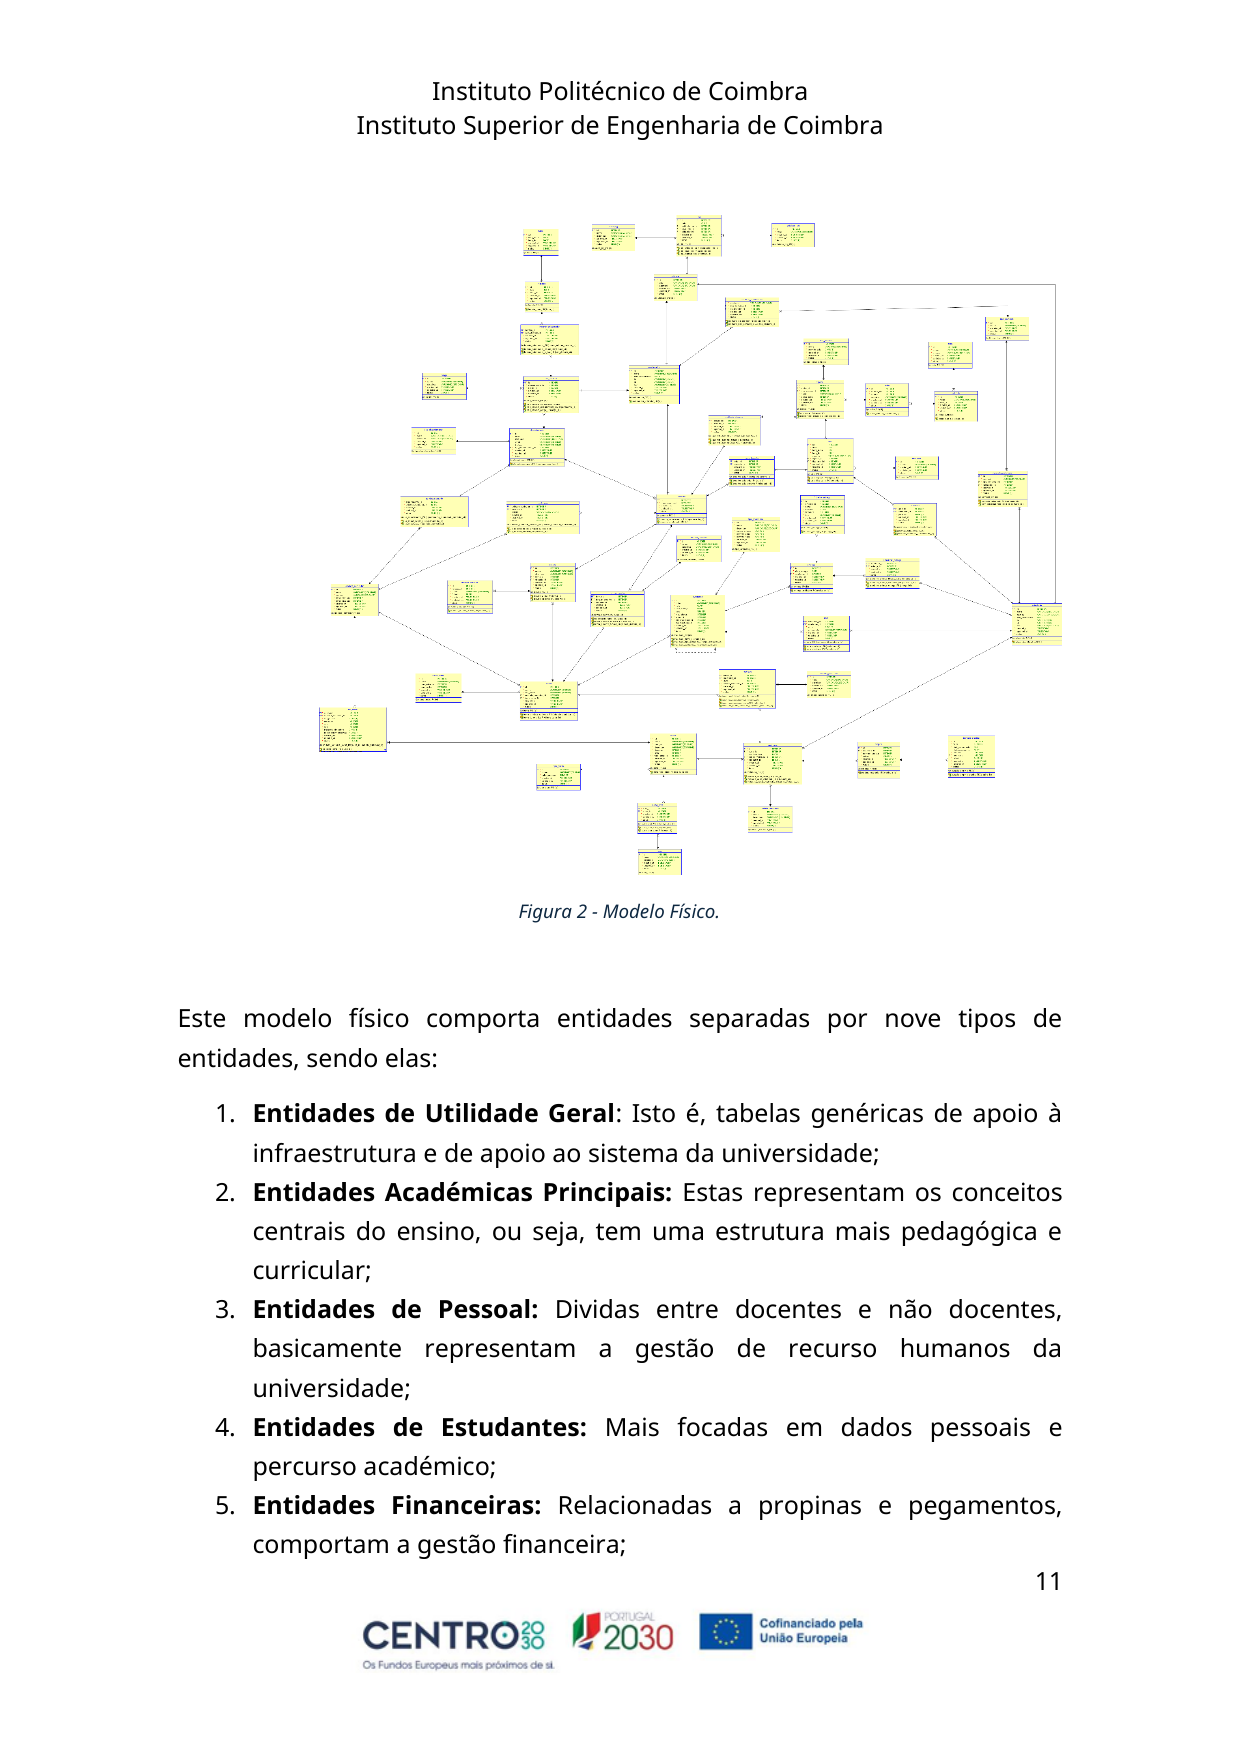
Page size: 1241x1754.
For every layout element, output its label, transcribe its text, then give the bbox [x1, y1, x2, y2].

list Entidades Académicas Principais: Estas representam os conceitos centrais do ensino, ou seja, tem uma estrutura mais pedagógica e curricular; [215, 1174, 1063, 1287]
list Entidades de Utilidade Geral: Isto é, tabelas genéricas de apoio à infraestrutura e de apoio ao sistema da universidade; [215, 1096, 1063, 1169]
text Este modelo físico comporta entidades separadas por nove tipos de entidades, sendo elas: [177, 1001, 1063, 1074]
text Figura 2 - Modelo Físico. [177, 899, 1063, 924]
picture [177, 147, 1063, 877]
list Entidades de Estudantes: Mais focadas em dados pessoais e percurso académico; [215, 1409, 1063, 1483]
picture [349, 1597, 891, 1681]
list Entidades de Pessoal: Dividas entre docentes e não docentes, basicamente representam a gestão de recurso humanos da universidade; [215, 1292, 1063, 1404]
list Entidades Financeiras: Relacionadas a propinas e pegamentos, comportam a gestão financeira; [215, 1488, 1063, 1561]
